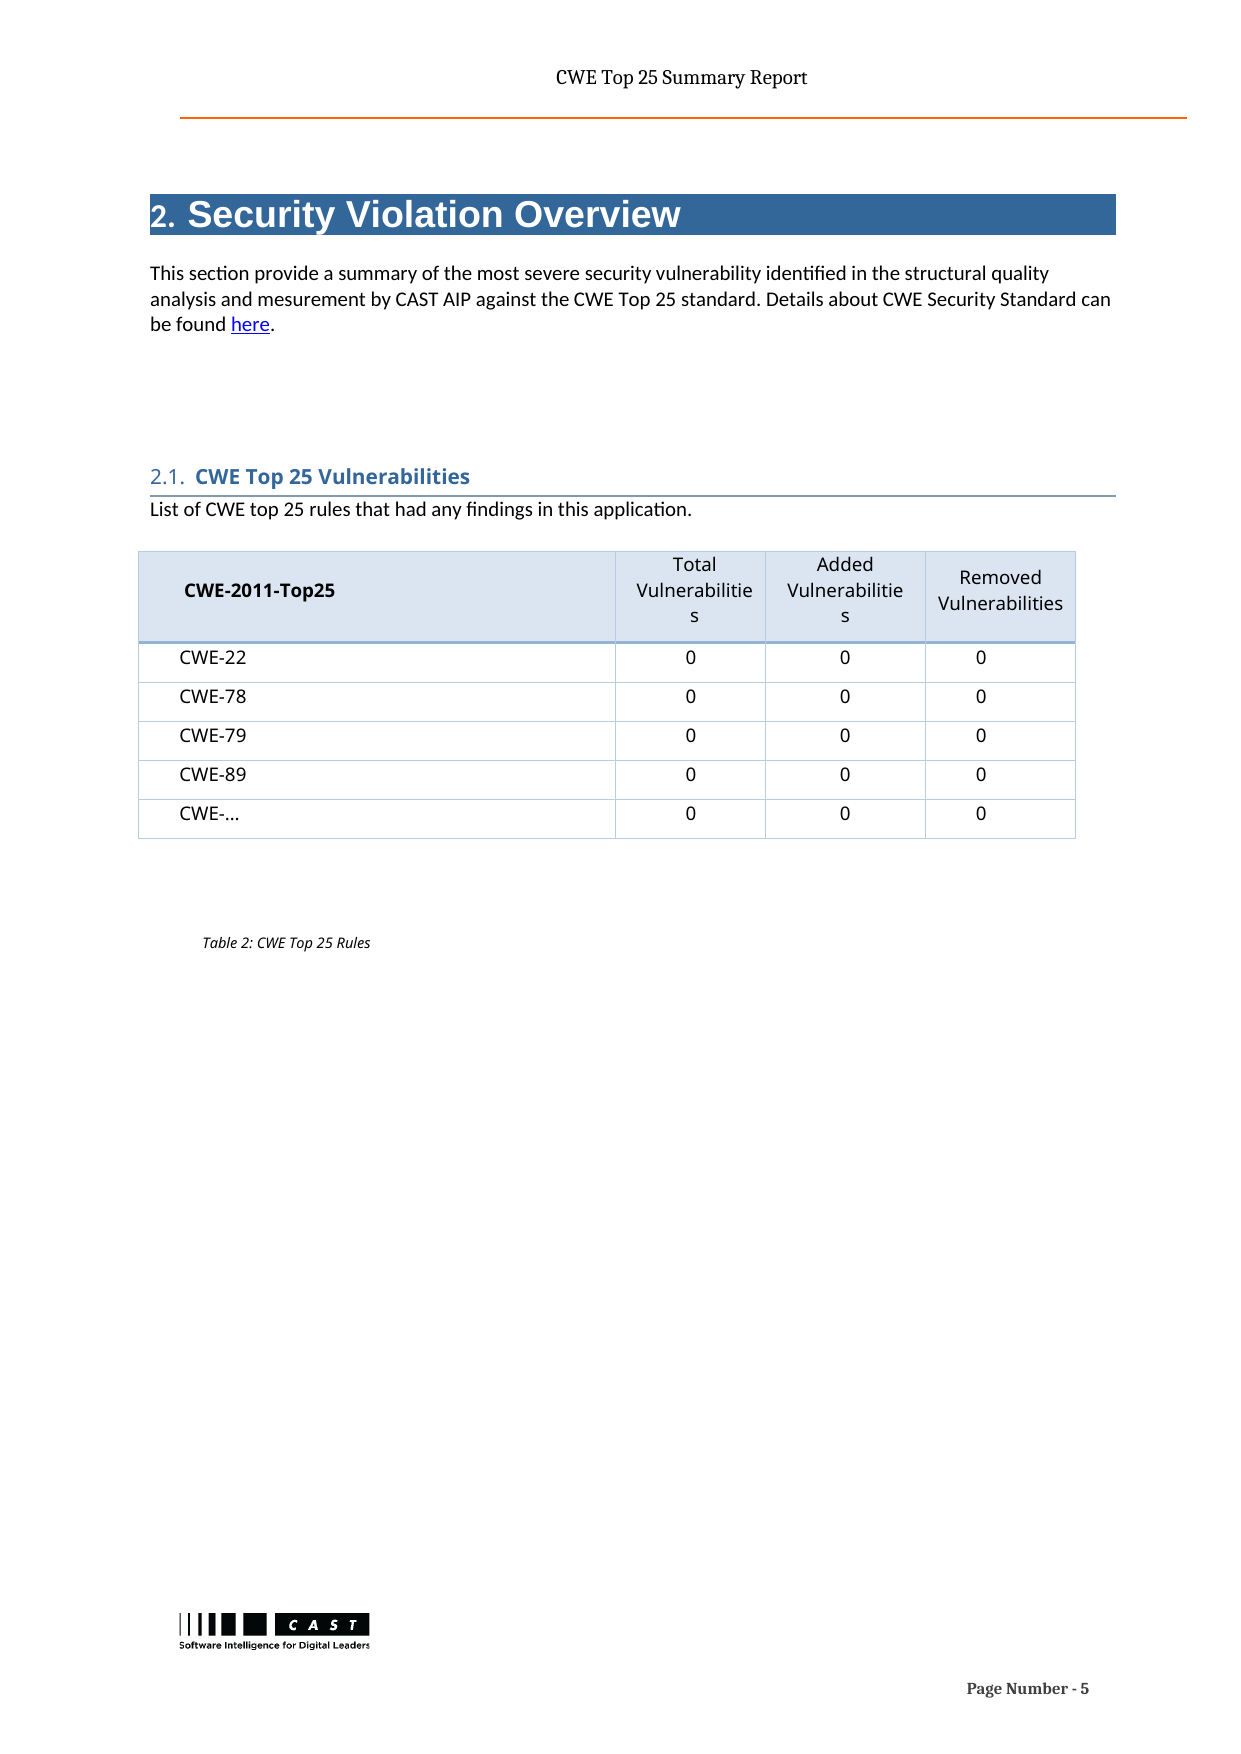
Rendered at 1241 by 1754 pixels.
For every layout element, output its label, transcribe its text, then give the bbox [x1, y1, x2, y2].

table_cell CWE-78 [139, 683, 615, 721]
table_cell 0 [616, 761, 765, 799]
subtitle Security Violation Overview [150, 194, 1116, 235]
table_header Added Vulnerabilities [766, 552, 925, 641]
table_cell 0 [616, 644, 765, 682]
table_cell 0 [766, 644, 925, 682]
table_cell 0 [926, 761, 1075, 799]
table_cell 0 [766, 683, 925, 721]
table_header Removed Vulnerabilities [926, 552, 1075, 641]
table_cell 0 [926, 683, 1075, 721]
table_header Total Vulnerabilities [616, 552, 765, 641]
text List of CWE top 25 rules that had any findings in this application. [150, 497, 1116, 522]
table_cell 0 [616, 800, 765, 838]
table_header CWE-2011-Top25 [139, 552, 615, 641]
picture [179, 1613, 370, 1651]
table_cell CWE-89 [139, 761, 615, 799]
table_cell 0 [926, 644, 1075, 682]
table_cell 0 [766, 761, 925, 799]
table_cell CWE-… [139, 800, 615, 838]
subtitle CWE Top 25 Vulnerabilities [150, 462, 1116, 495]
table_cell 0 [926, 722, 1075, 760]
table_cell CWE-22 [139, 644, 615, 682]
text Table 2: CWE Top 25 Rules [179, 928, 1116, 953]
table_cell 0 [766, 722, 925, 760]
table_cell CWE-79 [139, 722, 615, 760]
table_cell 0 [926, 800, 1075, 838]
table_cell 0 [616, 722, 765, 760]
table_cell 0 [616, 683, 765, 721]
text This section provide a summary of the most severe security vulnerability identified in the structural quality analysis and mesurement by CAST AIP against the CWE Top 25 standard. Details about CWE Security Standard can be found here. [150, 260, 1116, 337]
table_cell 0 [766, 800, 925, 838]
